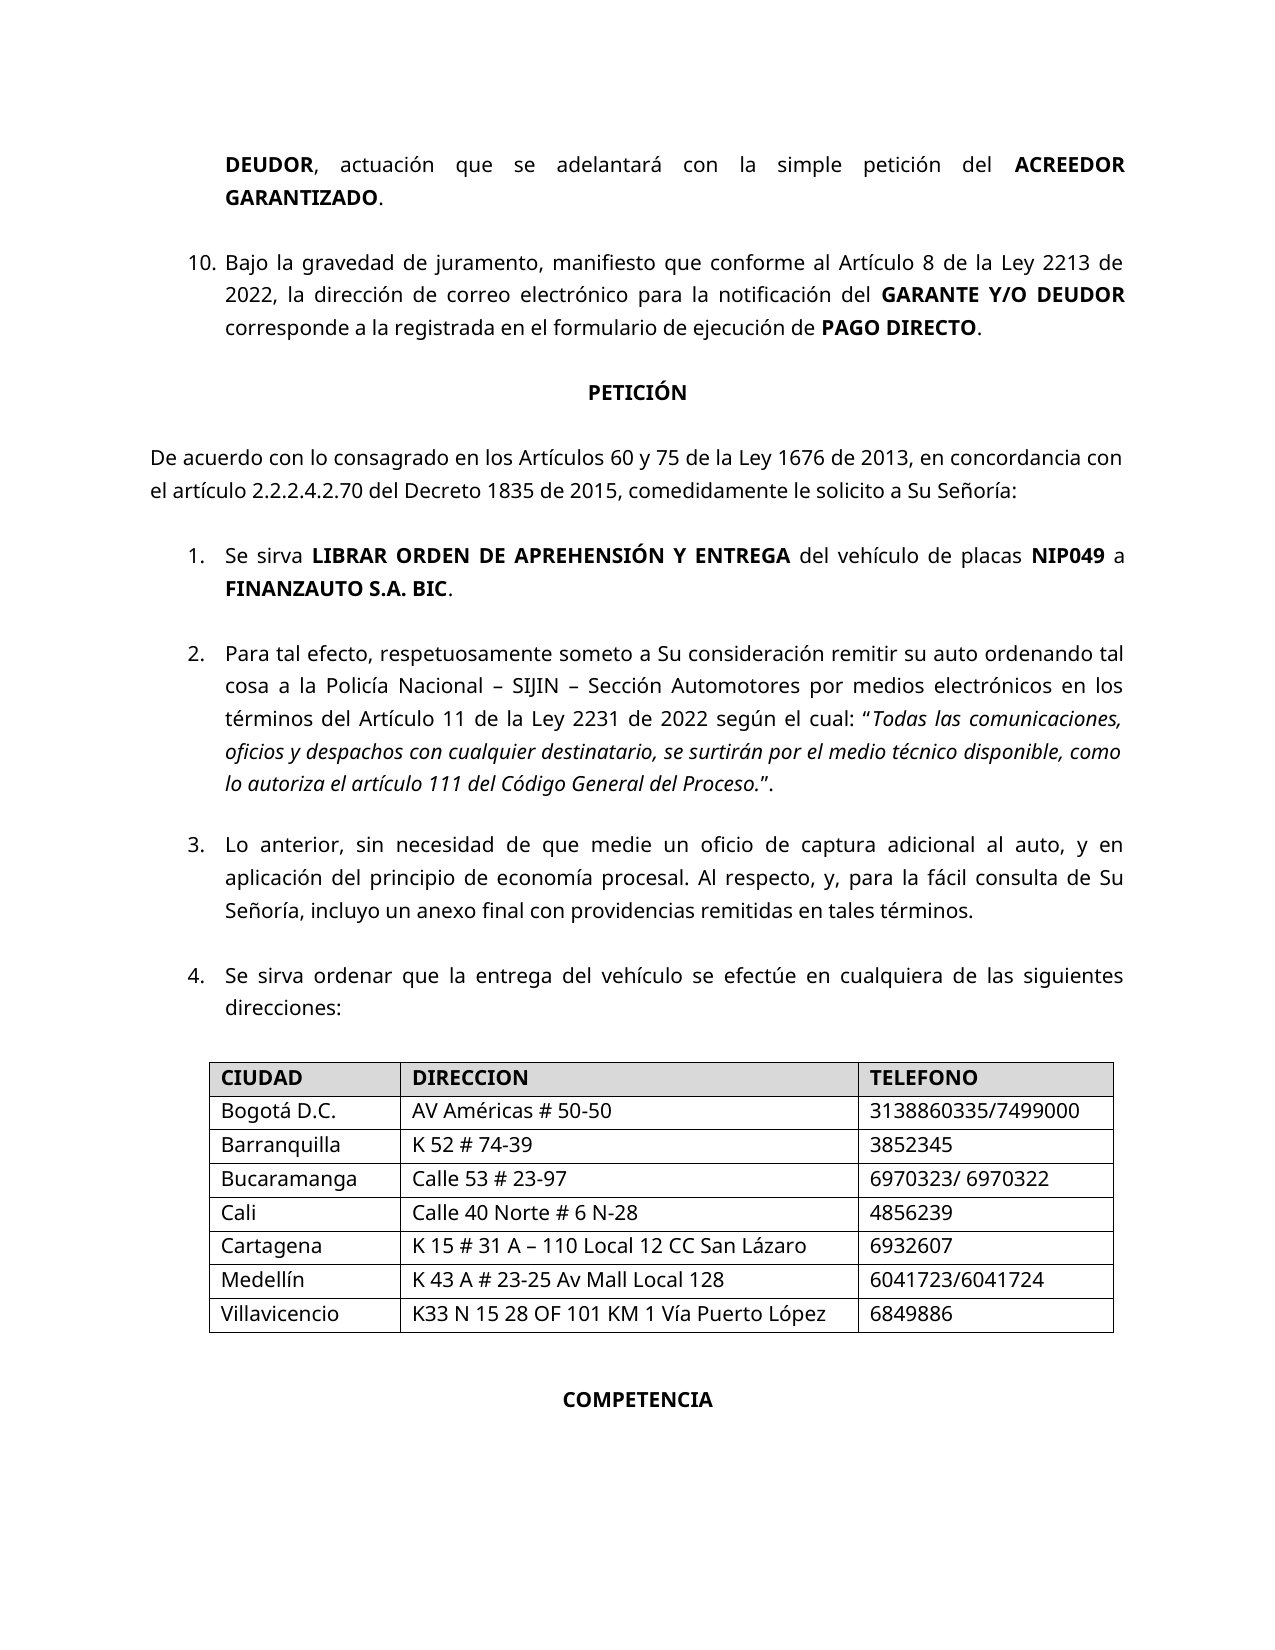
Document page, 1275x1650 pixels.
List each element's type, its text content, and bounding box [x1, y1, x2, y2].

table_cell 6932607 [859, 1232, 1113, 1264]
table_cell Cali [210, 1198, 400, 1231]
table_cell 3852345 [859, 1130, 1113, 1163]
table_cell Bucaramanga [210, 1164, 400, 1197]
table_cell Calle 40 Norte # 6 N-28 [401, 1198, 858, 1231]
text COMPETENCIA [150, 1385, 1125, 1413]
list Se sirva ordenar que la entrega del vehículo se efectúe en cualquiera de las siguientes direcciones: [187, 961, 1125, 1022]
table_cell 3138860335/7499000 [859, 1097, 1113, 1129]
list Se sirva LIBRAR ORDEN DE APREHENSIÓN Y ENTREGA del vehículo de placas NIP049 a FINANZAUTO S.A. BIC. [187, 541, 1125, 602]
table_cell Bogotá D.C. [210, 1097, 400, 1129]
table_cell 6849886 [859, 1299, 1113, 1332]
table_cell Calle 53 # 23-97 [401, 1164, 858, 1197]
table_header TELEFONO [859, 1063, 1113, 1096]
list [187, 150, 1125, 211]
table_cell 6970323/ 6970322 [859, 1164, 1113, 1197]
table_cell K 52 # 74-39 [401, 1130, 858, 1163]
table_cell Barranquilla [210, 1130, 400, 1163]
table_header CIUDAD [210, 1063, 400, 1096]
list Para tal efecto, respetuosamente someto a Su consideración remitir su auto ordenando tal cosa a la Policía Nacional – SIJIN – Sección Automotores por medios electrónicos en los términos del Artículo 11 de la Ley 2231 de 2022 según el cual: “Todas las comunicaciones, oficios y despachos con cualquier destinatario, se surtirán por el medio técnico disponible, como lo autoriza el artículo 111 del Código General del Proceso.”. [187, 639, 1125, 798]
table_cell K33 N 15 28 OF 101 KM 1 Vía Puerto López [401, 1299, 858, 1332]
table_cell K 43 A # 23-25 Av Mall Local 128 [401, 1265, 858, 1298]
table_cell 4856239 [859, 1198, 1113, 1231]
table_cell 6041723/6041724 [859, 1265, 1113, 1298]
table_header DIRECCION [401, 1063, 858, 1096]
table_cell Villavicencio [210, 1299, 400, 1332]
text De acuerdo con lo consagrado en los Artículos 60 y 75 de la Ley 1676 de 2013, en concordancia con el artículo 2.2.2.4.2.70 del Decreto 1835 de 2015, comedidamente le solicito a Su Señoría: [150, 443, 1125, 504]
table_cell AV Américas # 50-50 [401, 1097, 858, 1129]
table_cell K 15 # 31 A – 110 Local 12 CC San Lázaro [401, 1232, 858, 1264]
list Bajo la gravedad de juramento, manifiesto que conforme al Artículo 8 de la Ley 2213 de 2022, la dirección de correo electrónico para la notificación del GARANTE Y/O DEUDOR corresponde a la registrada en el formulario de ejecución de PAGO DIRECTO. [187, 248, 1125, 341]
list Lo anterior, sin necesidad de que medie un oficio de captura adicional al auto, y en aplicación del principio de economía procesal. Al respecto, y, para la fácil consulta de Su Señoría, incluyo un anexo final con providencias remitidas en tales términos. [187, 831, 1125, 924]
table_cell Cartagena [210, 1232, 400, 1264]
table_cell Medellín [210, 1265, 400, 1298]
text PETICIÓN [150, 378, 1125, 407]
